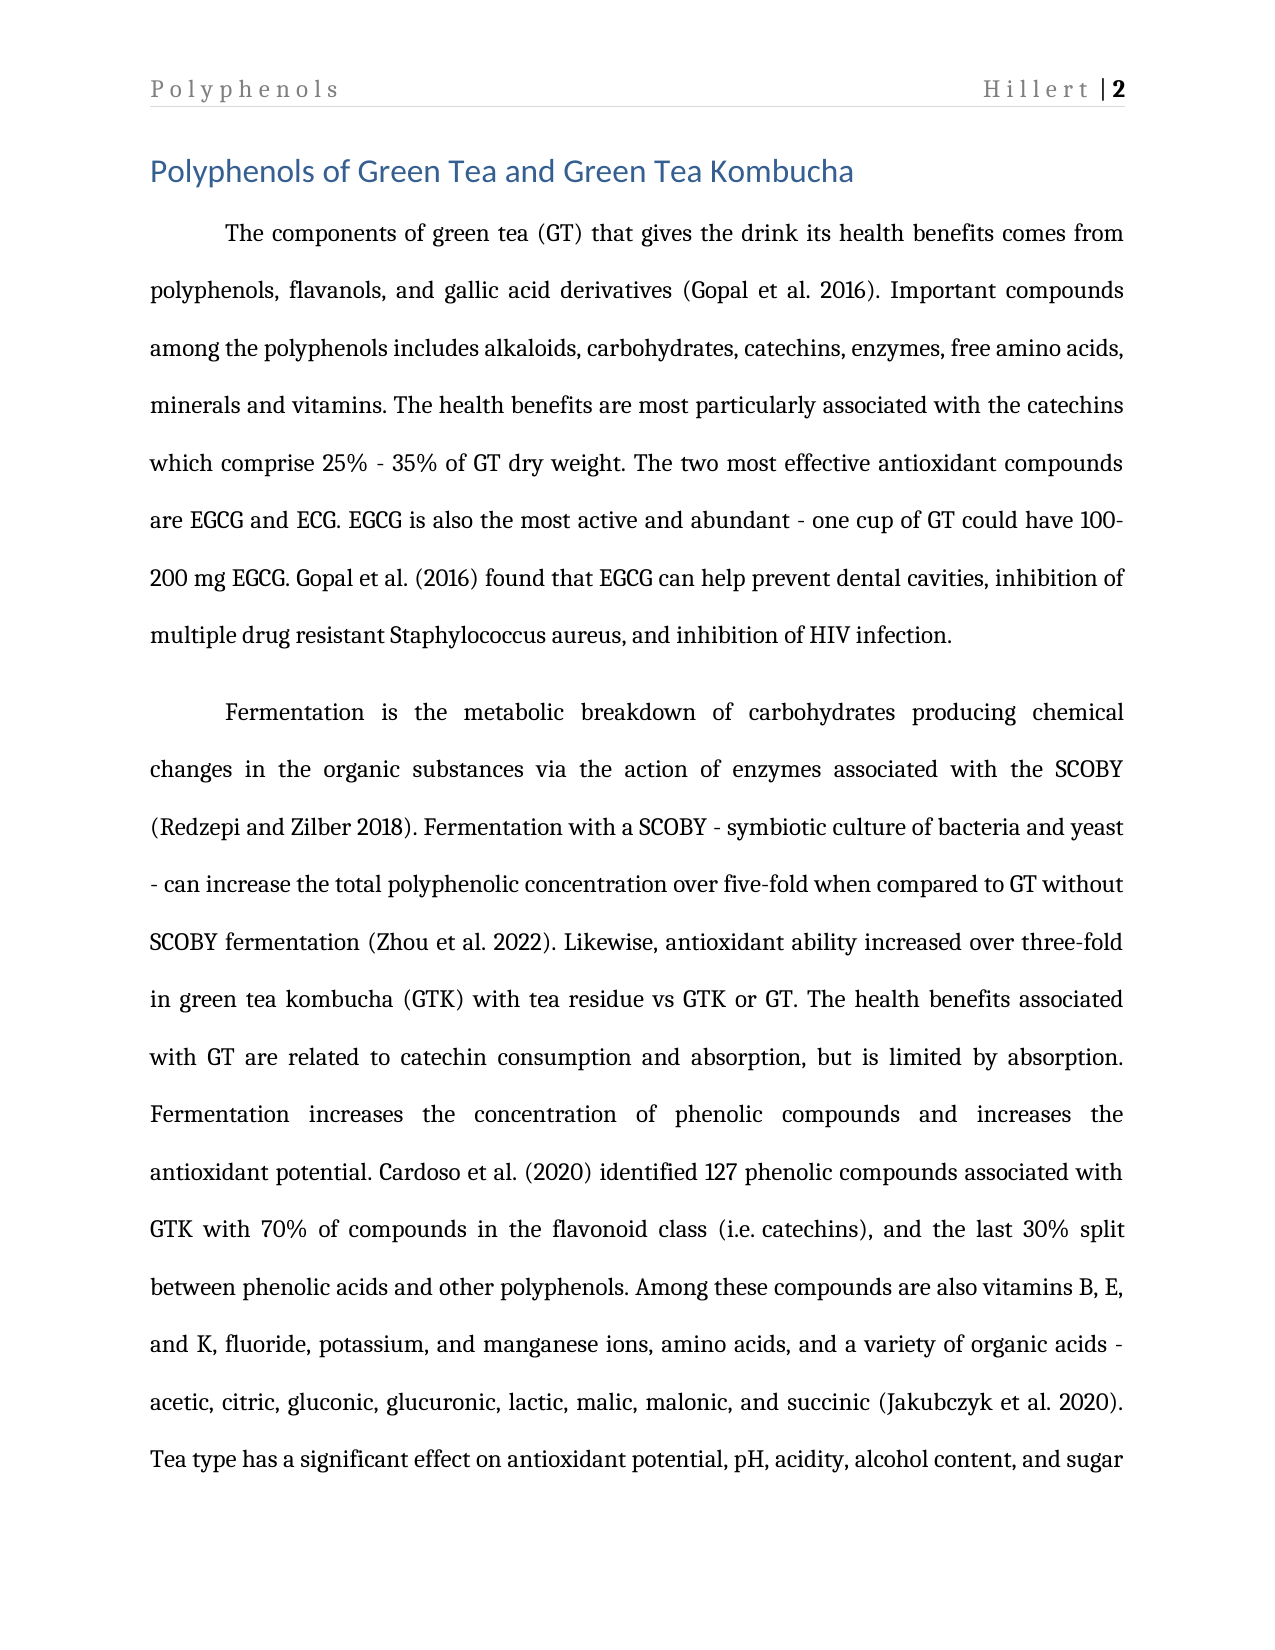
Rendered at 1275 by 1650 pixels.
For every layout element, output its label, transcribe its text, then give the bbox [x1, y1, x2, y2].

text The components of green tea (GT) that gives the drink its health benefits comes from polyphenols, flavanols, and gallic acid derivatives (Gopal et al. 2016). Important compounds among the polyphenols includes alkaloids, carbohydrates, catechins, enzymes, free amino acids, minerals and vitamins. The health benefits are most particularly associated with the catechins which comprise 25% - 35% of GT dry weight. The two most effective antioxidant compounds are EGCG and ECG. EGCG is also the most active and abundant - one cup of GT could have 100-200 mg EGCG. Gopal et al. (2016) found that EGCG can help prevent dental cavities, inhibition of multiple drug resistant Staphylococcus aureus, and inhibition of HIV infection. [150, 219, 1125, 650]
subtitle Polyphenols of Green Tea and Green Tea Kombucha [150, 150, 1125, 191]
